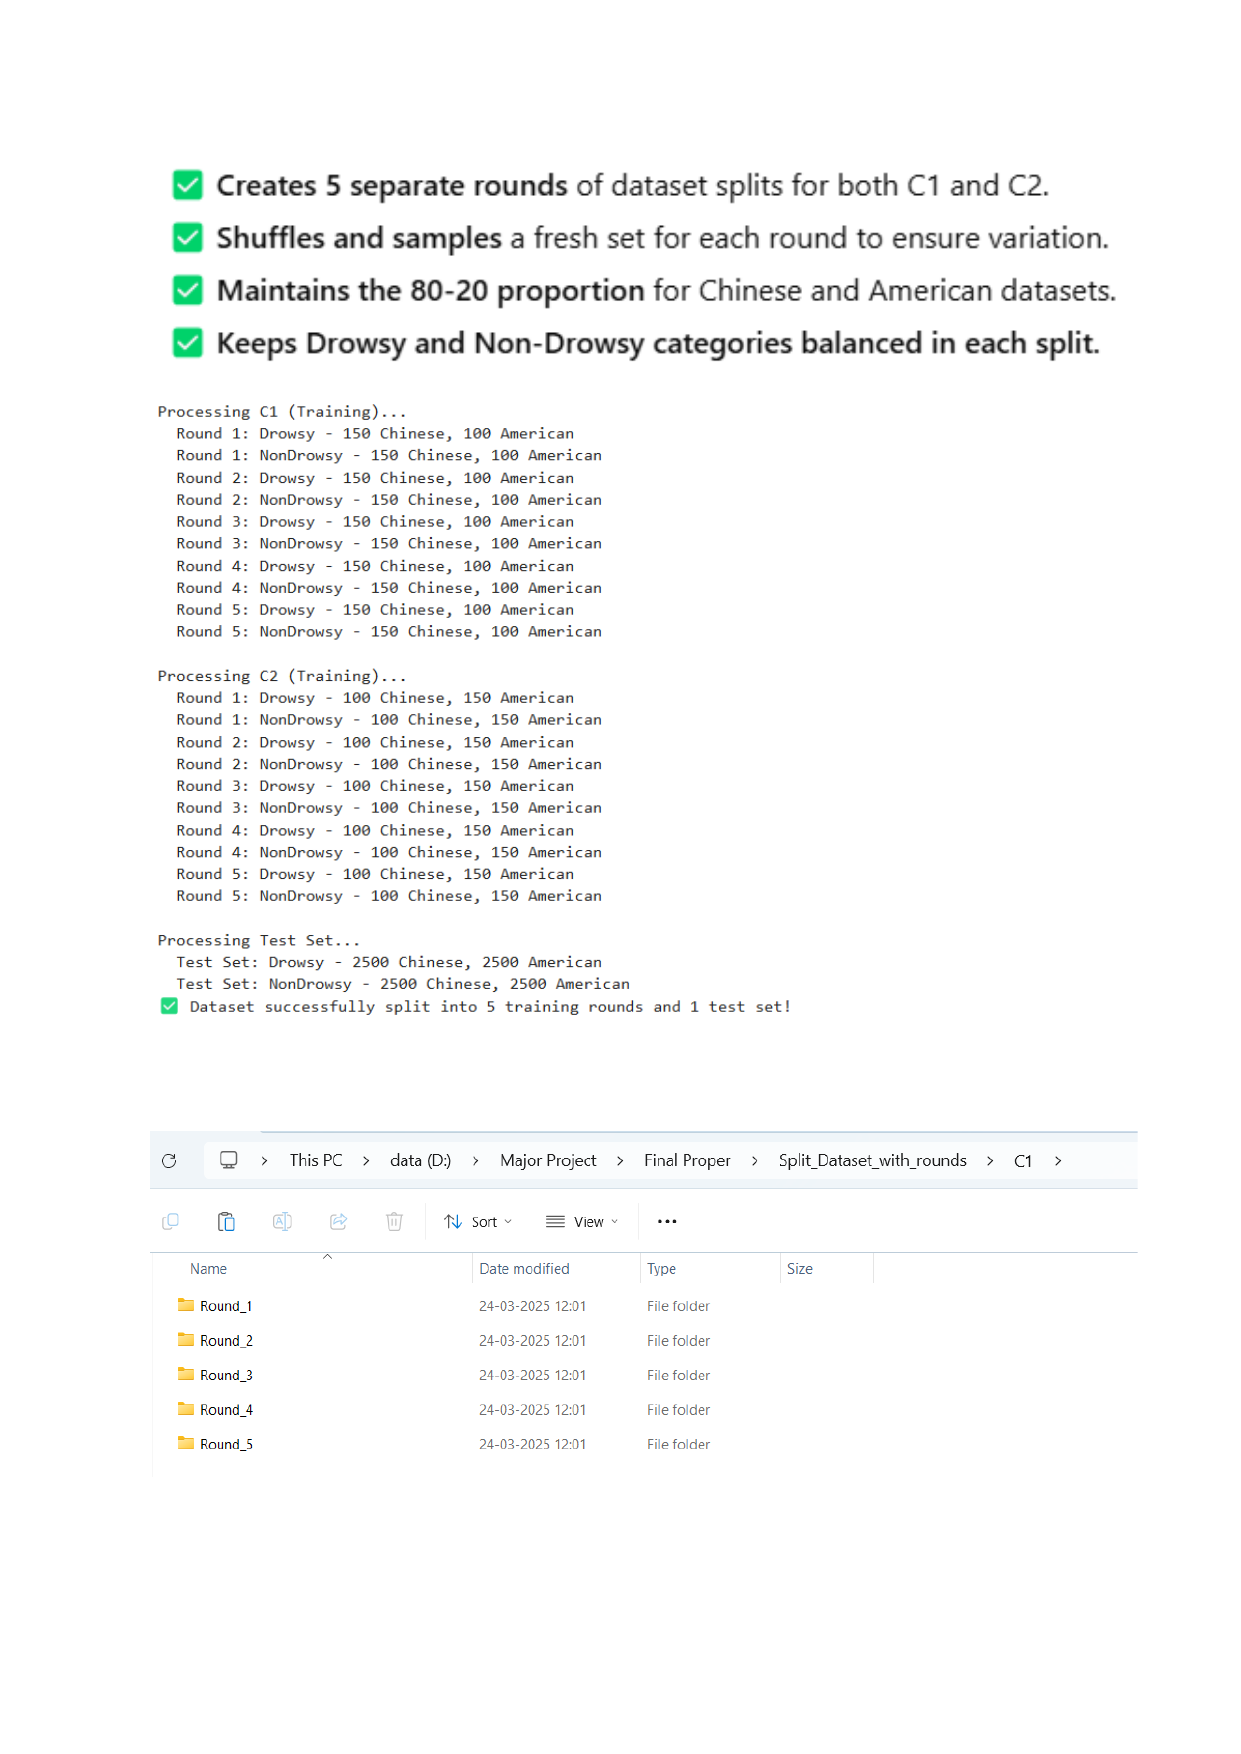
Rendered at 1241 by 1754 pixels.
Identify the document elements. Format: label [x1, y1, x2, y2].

picture [150, 1131, 1138, 1477]
picture [150, 150, 1142, 378]
picture [150, 396, 800, 1019]
